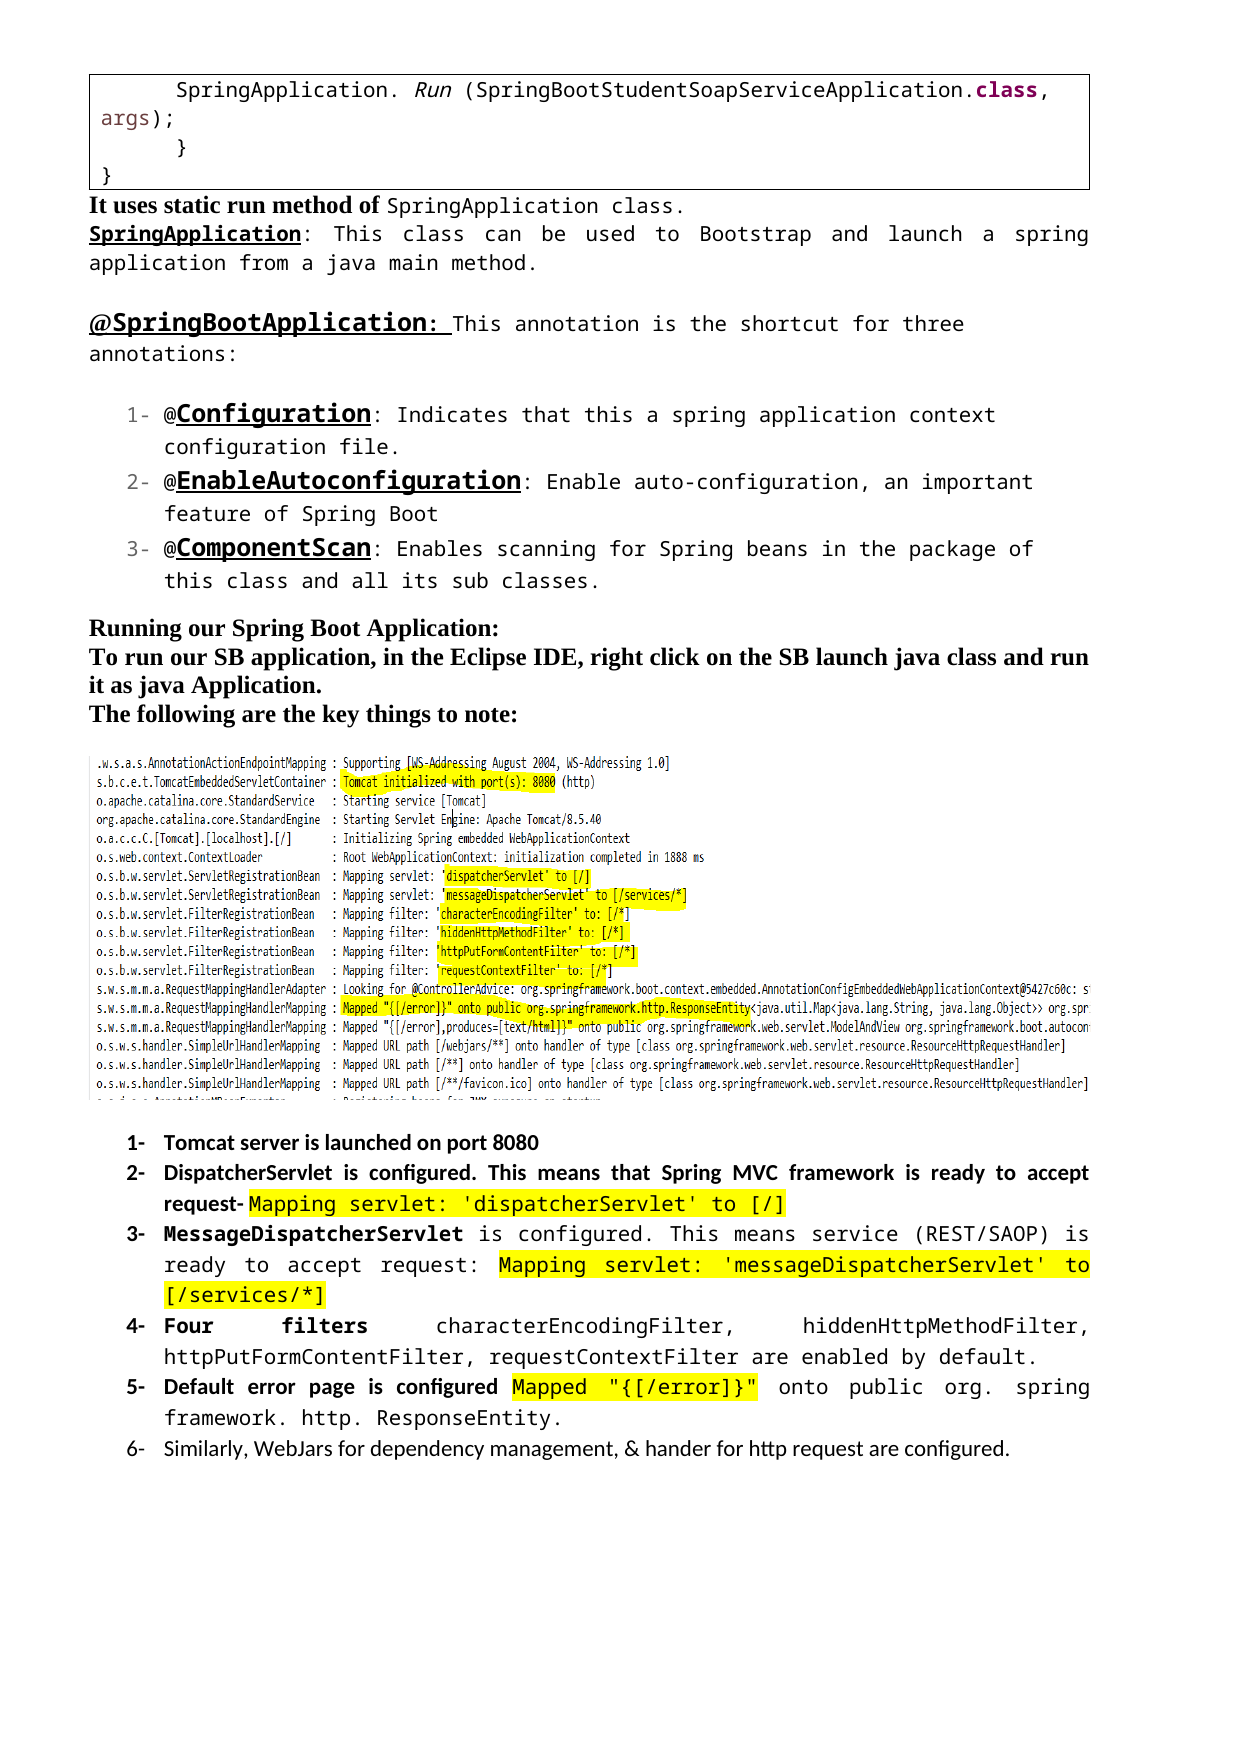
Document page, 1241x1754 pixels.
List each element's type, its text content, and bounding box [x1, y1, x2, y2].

text SpringApplication: This class can be used to Bootstrap and launch a spring application from a java main method. [89, 219, 1090, 276]
list Similarly, WebJars for dependency management, & hander for http request are configured. [126, 1434, 1090, 1462]
picture [88, 756, 1091, 1100]
list Default error page is configured Mapped "{[/error]}" onto public org. spring framework. http. ResponseEntity. [126, 1372, 1090, 1431]
list DispatcherServlet is configured. This means that Spring MVC framework is ready to accept request- Mapping servlet: 'dispatcherServlet' to [/] [126, 1158, 1090, 1217]
text It uses static run method of SpringApplication class. [89, 190, 1090, 219]
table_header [90, 75, 1089, 189]
text @SpringBootApplication: This annotation is the shortcut for three annotations: [89, 305, 1090, 367]
text Running our Spring Boot Application: [89, 613, 1090, 642]
list @Configuration: Indicates that this a spring application context configuration file. [126, 396, 1090, 460]
list Tomcat server is launched on port 8080 [126, 1128, 1090, 1156]
text To run our SB application, in the Eclipse IDE, right click on the SB launch java class and run it as java Application. [89, 642, 1090, 699]
list MessageDispatcherServlet is configured. This means service (REST/SAOP) is ready to accept request: Mapping servlet: 'messageDispatcherServlet' to [/services/*] [126, 1219, 1090, 1309]
list @EnableAutoconfiguration: Enable auto-configuration, an important feature of Spring Boot [126, 463, 1090, 527]
list Four filters characterEncodingFilter, hiddenHttpMethodFilter, httpPutFormContentFilter, requestContextFilter are enabled by default. [126, 1311, 1090, 1370]
text The following are the key things to note: [89, 699, 1090, 728]
list @ComponentScan: Enables scanning for Spring beans in the package of this class and all its sub classes. [126, 529, 1090, 594]
